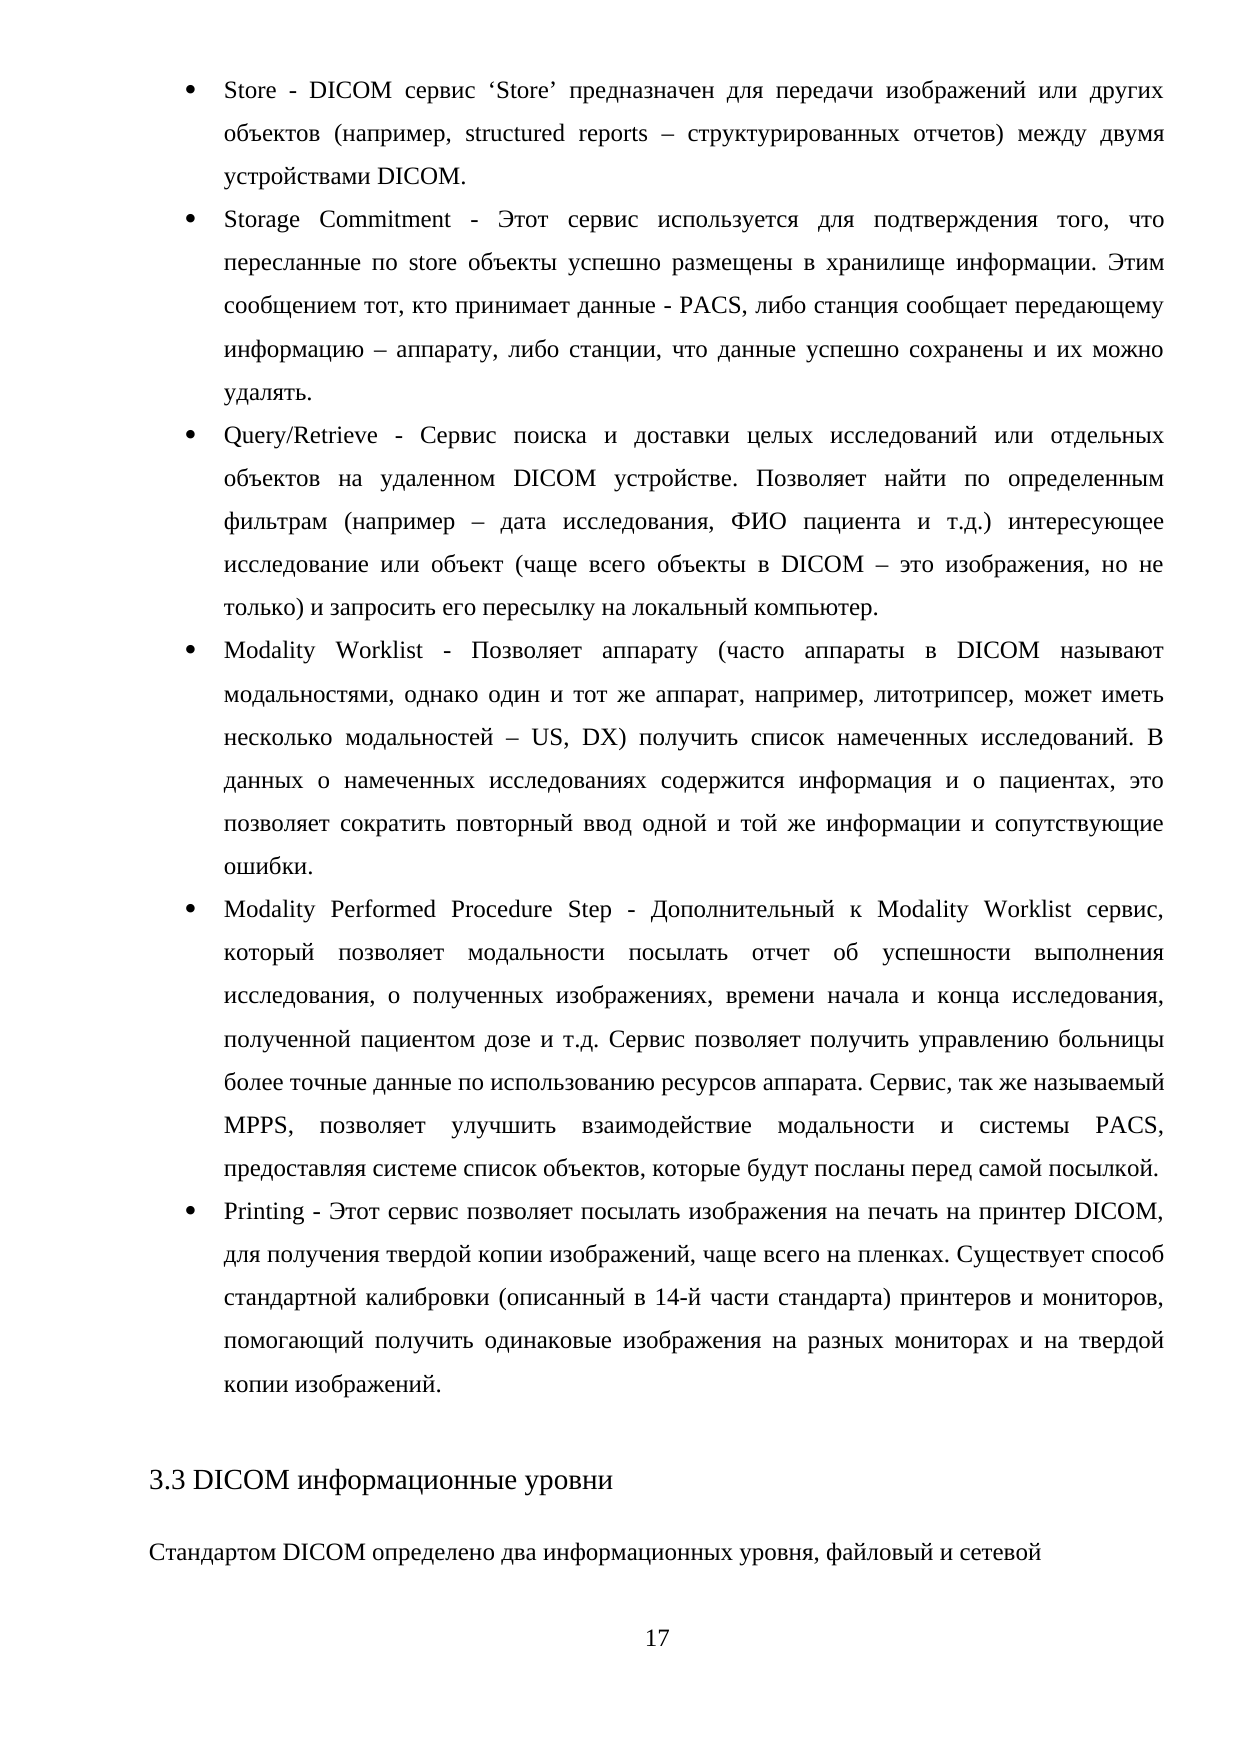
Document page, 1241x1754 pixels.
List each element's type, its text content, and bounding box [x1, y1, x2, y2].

list Printing - Этот сервис позволяет посылать изображения на печать на принтер DICOM, для получения твердой копии изображений, чаще всего на пленках. Существует способ стандартной калибровки (описанный в 14-й части стандарта) принтеров и мониторов, помогающий получить одинаковые изображения на разных мониторах и на твердой копии изображений. [186, 1196, 1165, 1397]
subtitle 3.3 DICOM информационные уровни [149, 1462, 1165, 1495]
text Стандартом DICOM определено два информационных уровня, файловый и сетевой [149, 1537, 1165, 1566]
list Store - DICOM сервис ‘Store’ предназначен для передачи изображений или других объектов (например, structured reports – структурированных отчетов) между двумя устройствами DICOM. [186, 75, 1165, 190]
list Modality Worklist - Позволяет аппарату (часто аппараты в DICOM называют модальностями, однако один и тот же аппарат, например, литотрипсер, может иметь несколько модальностей – US, DX) получить список намеченных исследований. В данных о намеченных исследованиях содержится информация и о пациентах, это позволяет сократить повторный ввод одной и той же информации и сопутствующие ошибки. [186, 636, 1165, 880]
list Storage Commitment - Этот сервис используется для подтверждения того, что пересланные по store объекты успешно размещены в хранилище информации. Этим сообщением тот, кто принимает данные - PACS, либо станция сообщает передающему информацию – аппарату, либо станции, что данные успешно сохранены и их можно удалять. [186, 204, 1165, 406]
list Query/Retrieve - Сервис поиска и доставки целых исследований или отдельных объектов на удаленном DICOM устройстве. Позволяет найти по определенным фильтрам (например – дата исследования, ФИО пациента и т.д.) интересующее исследование или объект (чаще всего объекты в DICOM – это изображения, но не только) и запросить его пересылку на локальный компьютер. [186, 420, 1165, 621]
list Modality Performed Procedure Step - Дополнительный к Modality Worklist сервис, который позволяет модальности посылать отчет об успешности выполнения исследования, о полученных изображениях, времени начала и конца исследования, полученной пациентом дозе и т.д. Сервис позволяет получить управлению больницы более точные данные по использованию ресурсов аппарата. Сервис, так же называемый MPPS, позволяет улучшить взаимодействие модальности и системы PACS, предоставляя системе список объектов, которые будут посланы перед самой посылкой. [186, 894, 1165, 1182]
